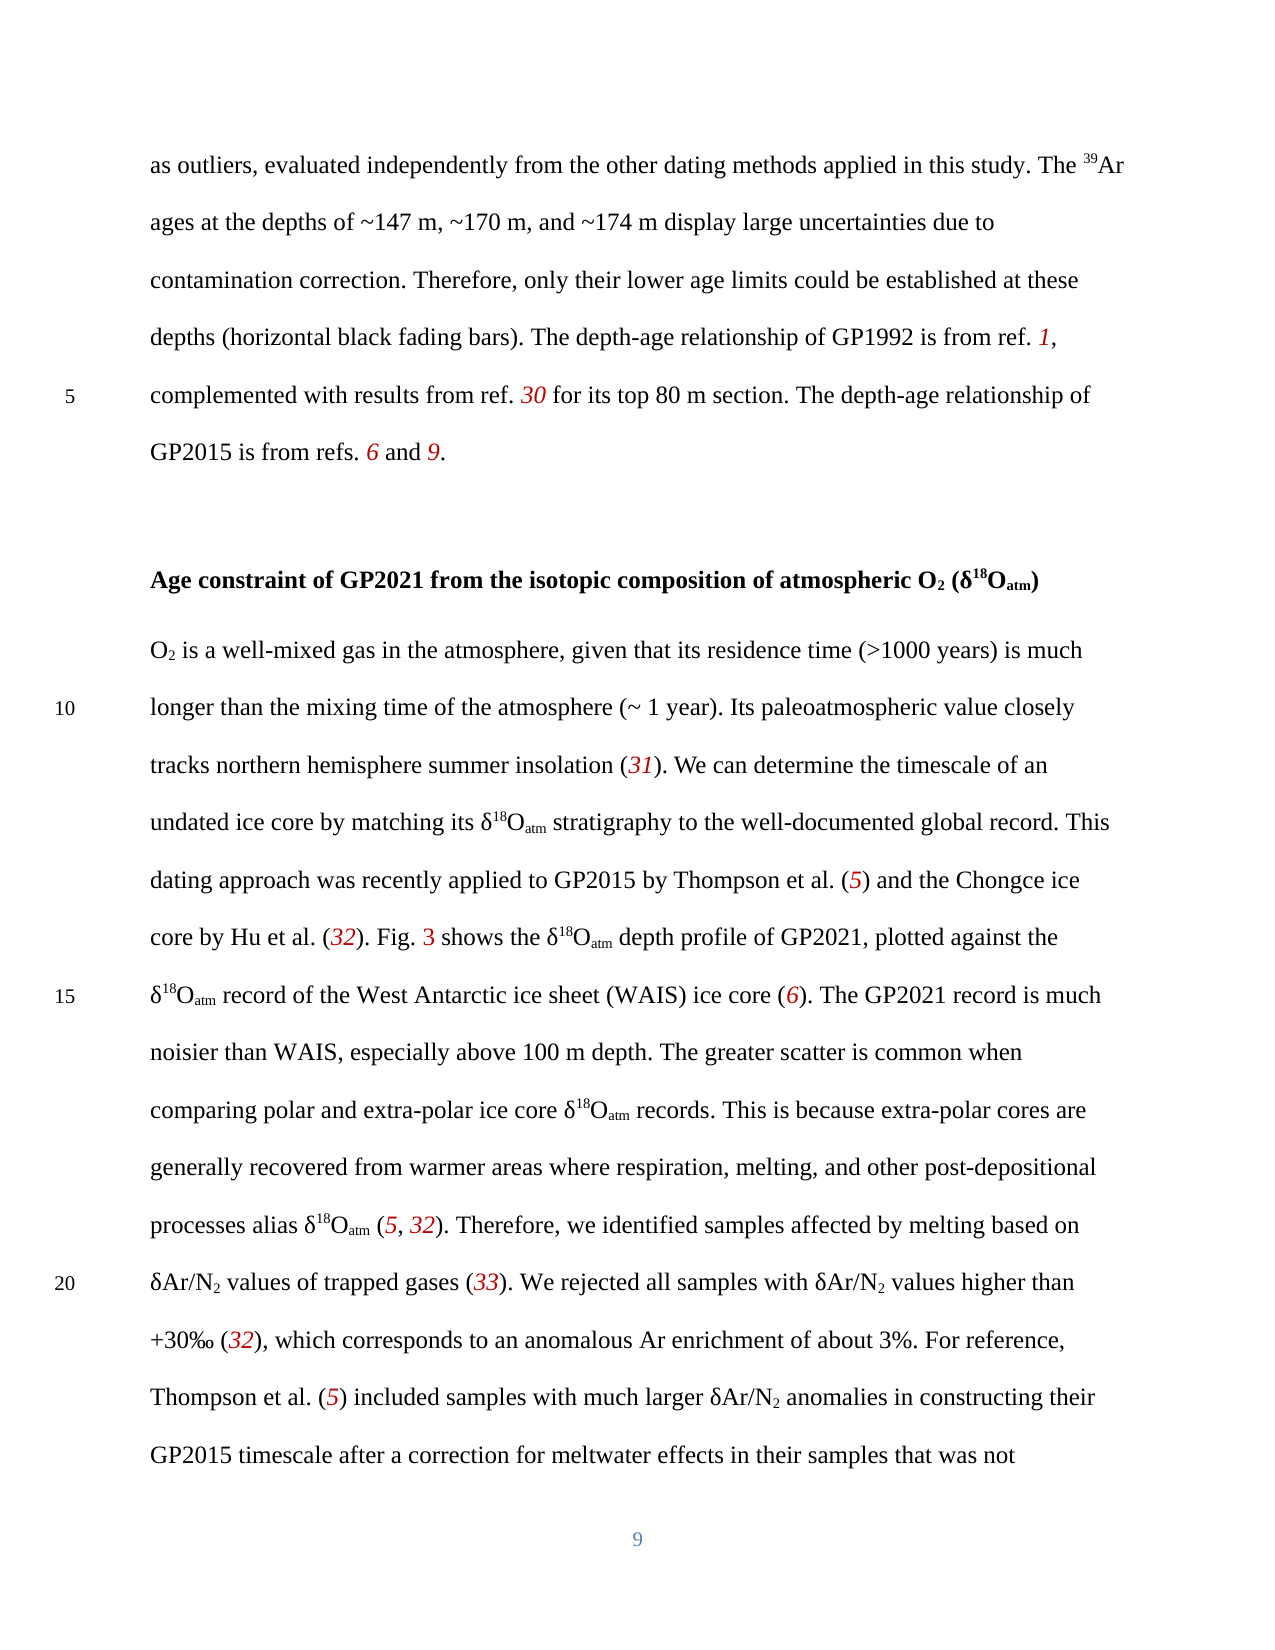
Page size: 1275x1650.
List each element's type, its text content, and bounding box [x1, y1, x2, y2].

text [150, 635, 1125, 1469]
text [150, 150, 1125, 466]
text Age constraint of GP2021 from the isotopic composition of atmospheric O2 (δ18Oatm) [150, 565, 1125, 594]
